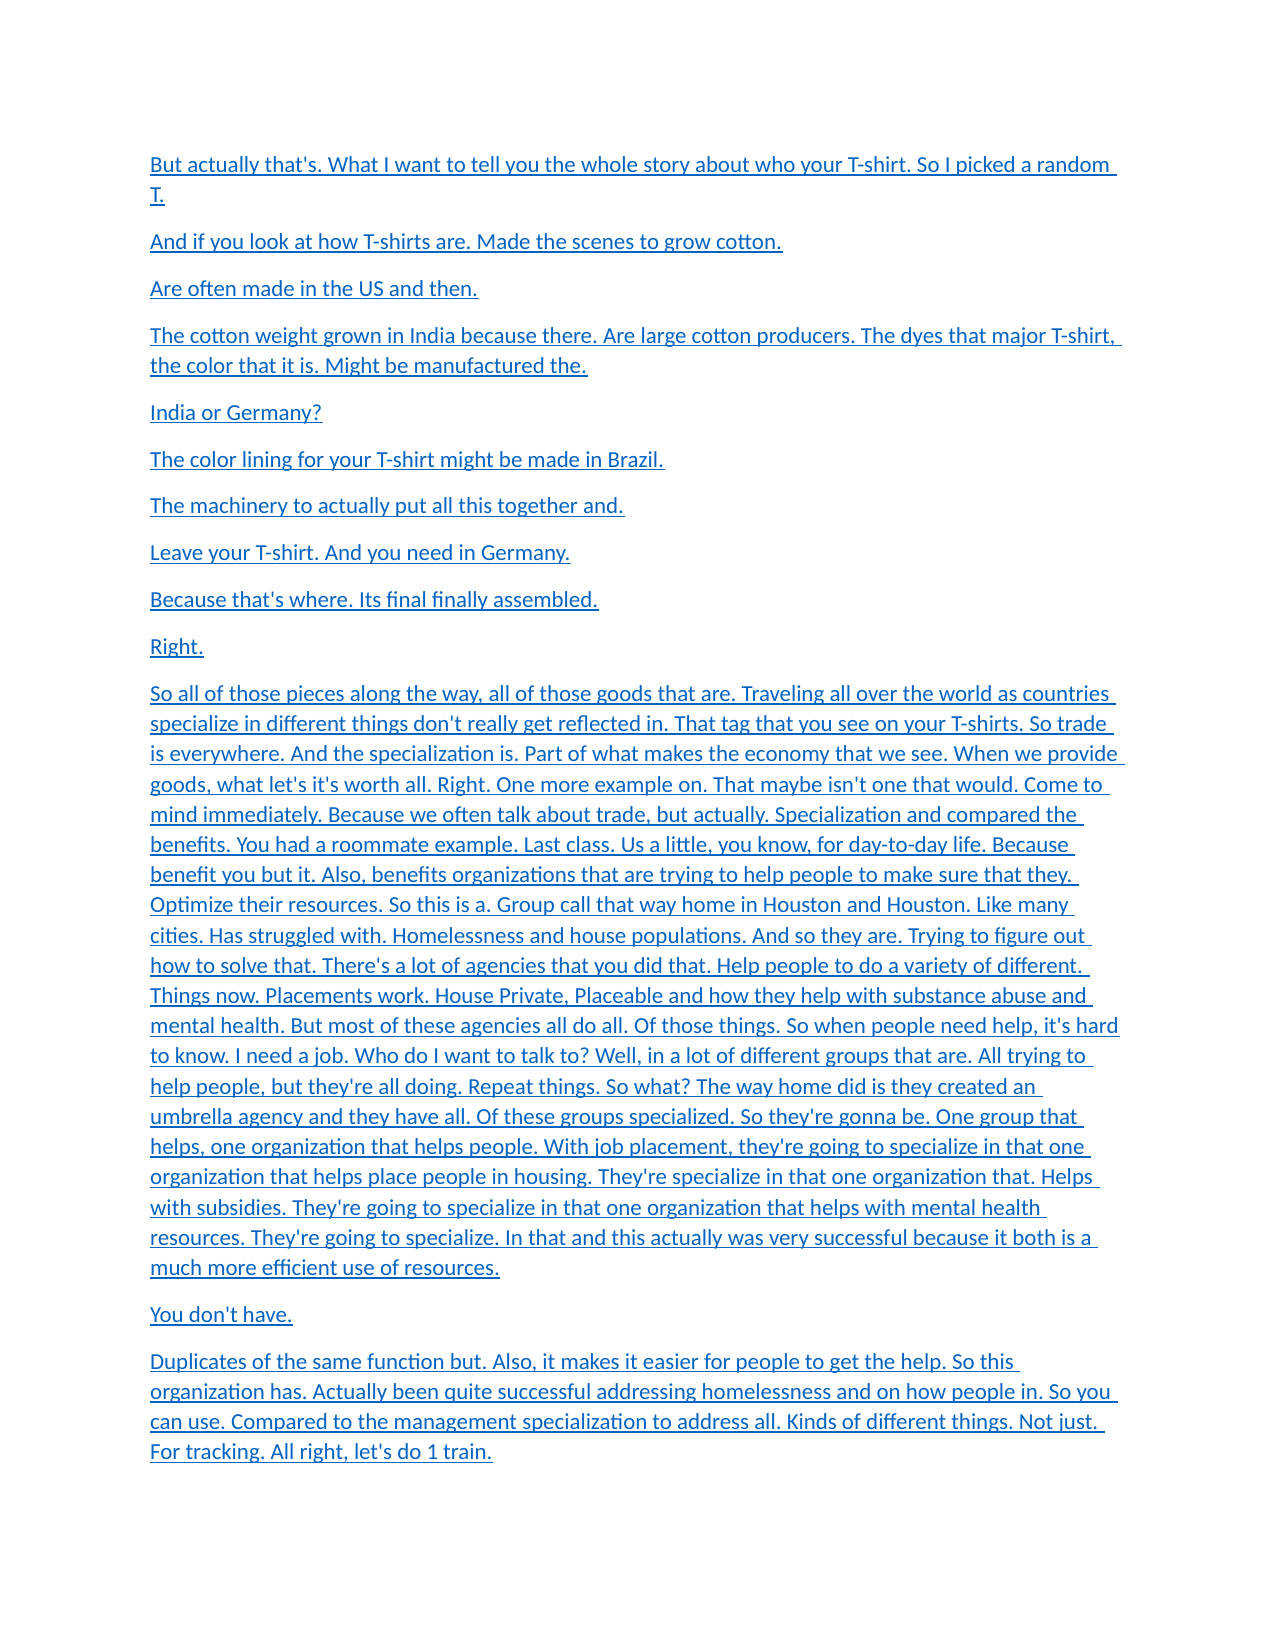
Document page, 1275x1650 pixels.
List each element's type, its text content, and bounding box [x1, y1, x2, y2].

text Because that's where. Its final finally assembled. [150, 585, 1125, 613]
text You don't have. [150, 1300, 1125, 1328]
text But actually that's. What I want to tell you the whole story about who your T-shirt. So I picked a random T. [150, 150, 1125, 208]
text And if you look at how T-shirts are. Made the scenes to grow cotton. [150, 227, 1125, 255]
text Right. [150, 632, 1125, 660]
text Leave your T-shirt. And you need in Germany. [150, 538, 1125, 567]
text Are often made in the US and then. [150, 274, 1125, 302]
text The cotton weight grown in India because there. Are large cotton producers. The dyes that major T-shirt, the color that it is. Might be manufactured the. [150, 321, 1125, 379]
text So all of those pieces along the way, all of those goods that are. Traveling all over the world as countries specialize in different things don't really get reflected in. That tag that you see on your T-shirts. So trade is everywhere. And the specialization is. Part of what makes the economy that we see. When we provide goods, what let's it's worth all. Right. One more example on. That maybe isn't one that would. Come to mind immediately. Because we often talk about trade, but actually. Specialization and compared the benefits. You had a roommate example. Last class. Us a little, you know, for day-to-day life. Because benefit you but it. Also, benefits organizations that are trying to help people to make sure that they. Optimize their resources. So this is a. Group call that way home in Houston and Houston. Like many cities. Has struggled with. Homelessness and house populations. And so they are. Trying to figure out how to solve that. There's a lot of agencies that you did that. Help people to do a variety of different. Things now. Placements work. House Private, Placeable and how they help with substance abuse and mental health. But most of these agencies all do all. Of those things. So when people need help, it's hard to know. I need a job. Who do I want to talk to? Well, in a lot of different groups that are. All trying to help people, but they're all doing. Repeat things. So what? The way home did is they created an umbrella agency and they have all. Of these groups specialized. So they're gonna be. One group that helps, one organization that helps people. With job placement, they're going to specialize in that one organization that helps place people in housing. They're specialize in that one organization that. Helps with subsidies. They're going to specialize in that one organization that helps with mental health resources. They're going to specialize. In that and this actually was very successful because it both is a much more efficient use of resources. [150, 765, 1125, 1281]
text The color lining for your T-shirt might be made in Brazil. [150, 445, 1125, 473]
text Duplicates of the same function but. Also, it makes it easier for people to get the help. So this organization has. Actually been quite successful addressing homelessness and on how people in. So you can use. Compared to the management specialization to address all. Kinds of different things. Not just. For tracking. All right, let's do 1 train. [150, 1347, 1125, 1466]
text The machinery to actually put all this together and. [150, 492, 1125, 520]
text India or Germany? [150, 398, 1125, 426]
